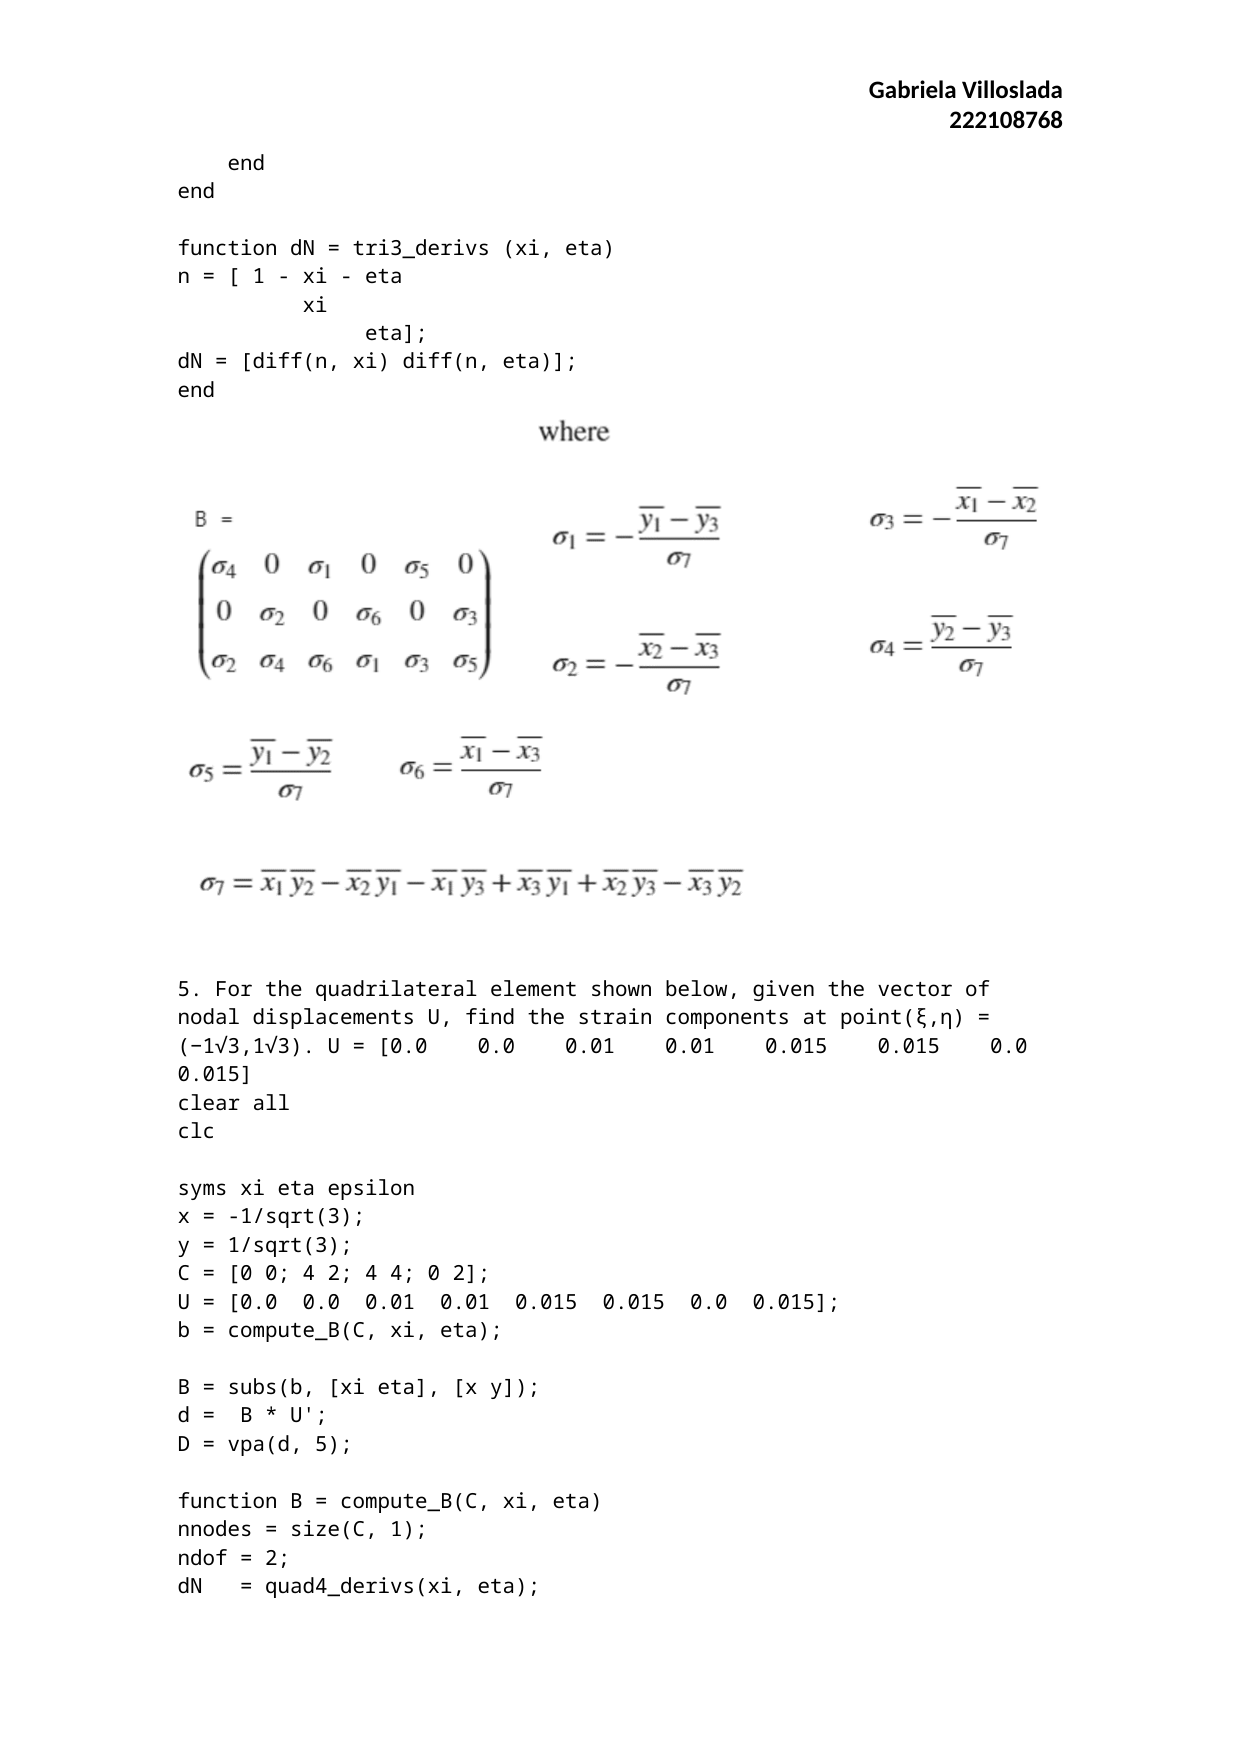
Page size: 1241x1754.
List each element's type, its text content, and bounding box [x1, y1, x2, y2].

text ndof = 2; [177, 1543, 1063, 1571]
text eta]; [177, 318, 1063, 347]
text xi [177, 290, 1063, 318]
text syms xi eta epsilon [177, 1173, 1063, 1201]
text C = [0 0; 4 2; 4 4; 0 2]; [177, 1258, 1063, 1287]
text dN = quad4_derivs(xi, eta); [177, 1571, 1063, 1599]
text function dN = tri3_derivs (xi, eta) [177, 233, 1063, 261]
text function B = compute_B(C, xi, eta) [177, 1486, 1063, 1514]
text nnodes = size(C, 1); [177, 1514, 1063, 1543]
text clear all [177, 1088, 1063, 1116]
text U = [0.0 0.0 0.01 0.01 0.015 0.015 0.0 0.015]; [177, 1287, 1063, 1315]
text y = 1/sqrt(3); [177, 1230, 1063, 1258]
text end [177, 176, 1063, 204]
picture [177, 403, 1059, 917]
text x = -1/sqrt(3); [177, 1201, 1063, 1230]
text n = [ 1 - xi - eta [177, 261, 1063, 290]
text d = B * U'; [177, 1401, 1063, 1429]
text 5. For the quadrilateral element shown below, given the vector of nodal displacements U, find the strain components at point(ξ,η) = (−1√3,1√3). U = [0.0 0.0 0.01 0.01 0.015 0.015 0.0 0.015] [177, 974, 1063, 1088]
text B = subs(b, [xi eta], [x y]); [177, 1372, 1063, 1401]
text clc [177, 1116, 1063, 1144]
text end [177, 375, 1063, 403]
text D = vpa(d, 5); [177, 1429, 1063, 1457]
text dN = [diff(n, xi) diff(n, eta)]; [177, 347, 1063, 375]
text end [177, 148, 1063, 176]
text b = compute_B(C, xi, eta); [177, 1315, 1063, 1344]
